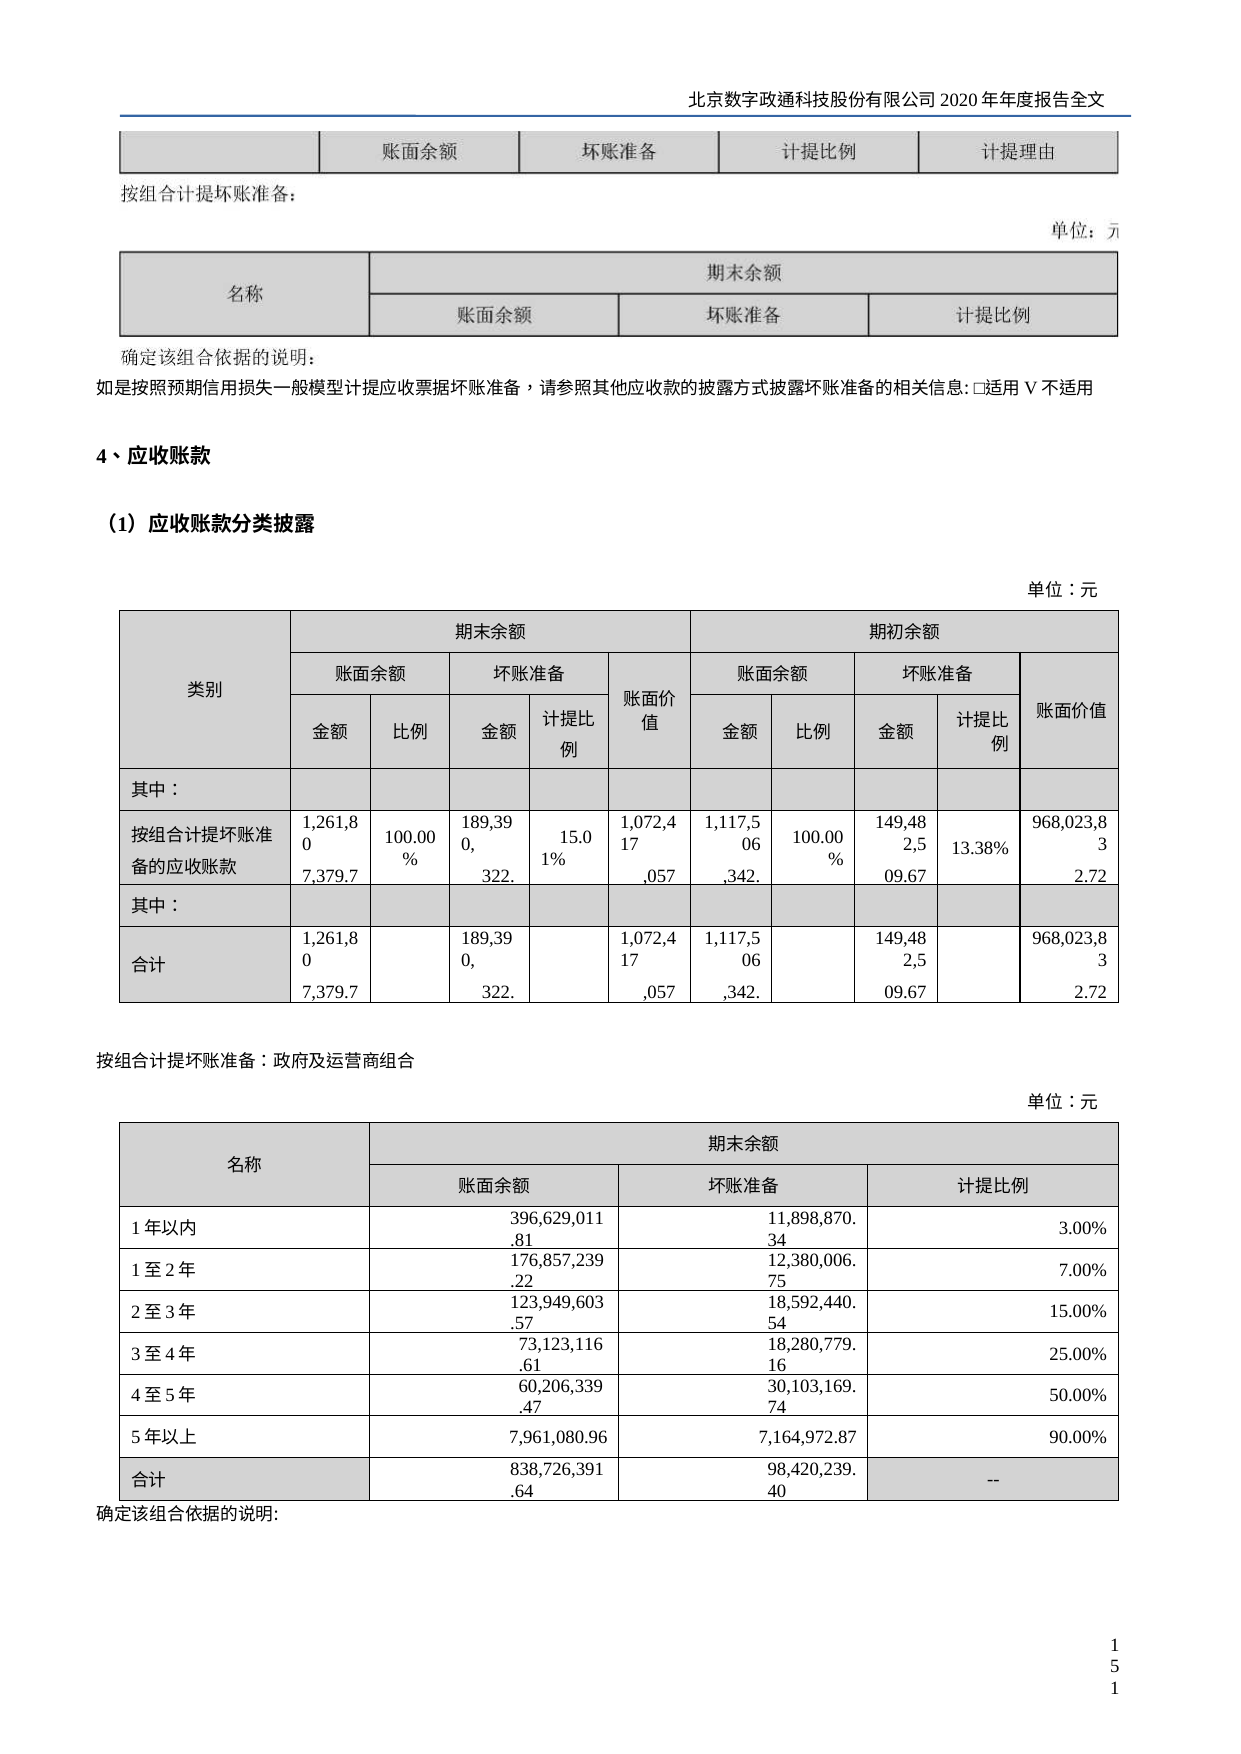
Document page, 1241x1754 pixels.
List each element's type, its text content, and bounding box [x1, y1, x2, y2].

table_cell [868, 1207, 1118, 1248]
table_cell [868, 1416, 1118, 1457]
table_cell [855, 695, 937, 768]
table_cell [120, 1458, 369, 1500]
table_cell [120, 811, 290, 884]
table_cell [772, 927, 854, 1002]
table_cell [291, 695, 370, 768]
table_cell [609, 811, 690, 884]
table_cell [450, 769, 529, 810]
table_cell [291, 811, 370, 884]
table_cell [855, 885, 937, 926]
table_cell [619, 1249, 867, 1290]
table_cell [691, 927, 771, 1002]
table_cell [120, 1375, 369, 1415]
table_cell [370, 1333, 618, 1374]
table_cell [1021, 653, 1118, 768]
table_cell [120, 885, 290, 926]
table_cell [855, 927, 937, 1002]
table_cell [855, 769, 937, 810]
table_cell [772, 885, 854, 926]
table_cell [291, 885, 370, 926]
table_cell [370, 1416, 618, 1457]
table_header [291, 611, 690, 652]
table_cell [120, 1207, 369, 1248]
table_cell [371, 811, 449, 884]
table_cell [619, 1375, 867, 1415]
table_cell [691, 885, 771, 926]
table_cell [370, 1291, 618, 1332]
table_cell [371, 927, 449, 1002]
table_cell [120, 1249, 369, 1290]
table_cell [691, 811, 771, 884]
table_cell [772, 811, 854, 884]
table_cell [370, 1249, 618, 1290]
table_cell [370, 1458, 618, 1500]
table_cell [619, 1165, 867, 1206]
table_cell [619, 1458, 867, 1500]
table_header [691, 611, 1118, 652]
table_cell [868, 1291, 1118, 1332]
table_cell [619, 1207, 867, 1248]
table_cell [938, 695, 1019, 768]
text 确定该组合依据的说明: [96, 1501, 1141, 1525]
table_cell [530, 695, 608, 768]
text 4、应收账款 [96, 441, 1141, 469]
text （1）应收账款分类披露 [96, 509, 1141, 538]
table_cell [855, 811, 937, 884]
picture [119, 131, 1119, 366]
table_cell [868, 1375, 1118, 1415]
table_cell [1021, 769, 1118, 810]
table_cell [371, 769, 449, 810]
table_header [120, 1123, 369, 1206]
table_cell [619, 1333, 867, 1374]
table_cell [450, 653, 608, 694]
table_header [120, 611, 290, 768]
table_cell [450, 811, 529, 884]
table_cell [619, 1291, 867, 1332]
text 单位：元 [1027, 577, 1141, 601]
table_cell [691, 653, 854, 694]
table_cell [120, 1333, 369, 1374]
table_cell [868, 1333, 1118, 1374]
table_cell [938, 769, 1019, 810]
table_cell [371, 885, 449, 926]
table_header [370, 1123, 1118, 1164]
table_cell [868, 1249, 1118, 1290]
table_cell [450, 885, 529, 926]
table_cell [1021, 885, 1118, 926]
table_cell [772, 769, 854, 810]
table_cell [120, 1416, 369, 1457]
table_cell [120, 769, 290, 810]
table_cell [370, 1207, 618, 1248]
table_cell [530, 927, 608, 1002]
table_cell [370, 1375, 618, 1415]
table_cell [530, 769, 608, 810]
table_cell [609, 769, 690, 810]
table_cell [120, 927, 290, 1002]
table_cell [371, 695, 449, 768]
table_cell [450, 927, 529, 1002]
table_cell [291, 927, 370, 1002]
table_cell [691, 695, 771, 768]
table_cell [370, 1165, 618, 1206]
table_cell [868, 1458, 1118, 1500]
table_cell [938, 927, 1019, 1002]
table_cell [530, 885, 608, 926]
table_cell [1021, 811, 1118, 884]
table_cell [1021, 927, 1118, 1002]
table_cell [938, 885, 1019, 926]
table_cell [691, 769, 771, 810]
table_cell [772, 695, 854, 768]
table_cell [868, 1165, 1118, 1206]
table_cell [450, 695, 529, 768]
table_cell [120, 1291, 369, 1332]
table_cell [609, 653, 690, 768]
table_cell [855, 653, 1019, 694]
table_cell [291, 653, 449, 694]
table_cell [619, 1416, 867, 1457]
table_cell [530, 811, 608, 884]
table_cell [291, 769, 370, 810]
text 单位：元 [1027, 1089, 1141, 1113]
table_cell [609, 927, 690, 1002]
text 如是按照预期信用损失一般模型计提应收票据坏账准备，请参照其他应收款的披露方式披露坏账准备的相关信息: □适用V不适用 [96, 366, 1141, 402]
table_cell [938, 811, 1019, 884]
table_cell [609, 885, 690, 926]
text 按组合计提坏账准备：政府及运营商组合 [96, 1048, 1141, 1073]
